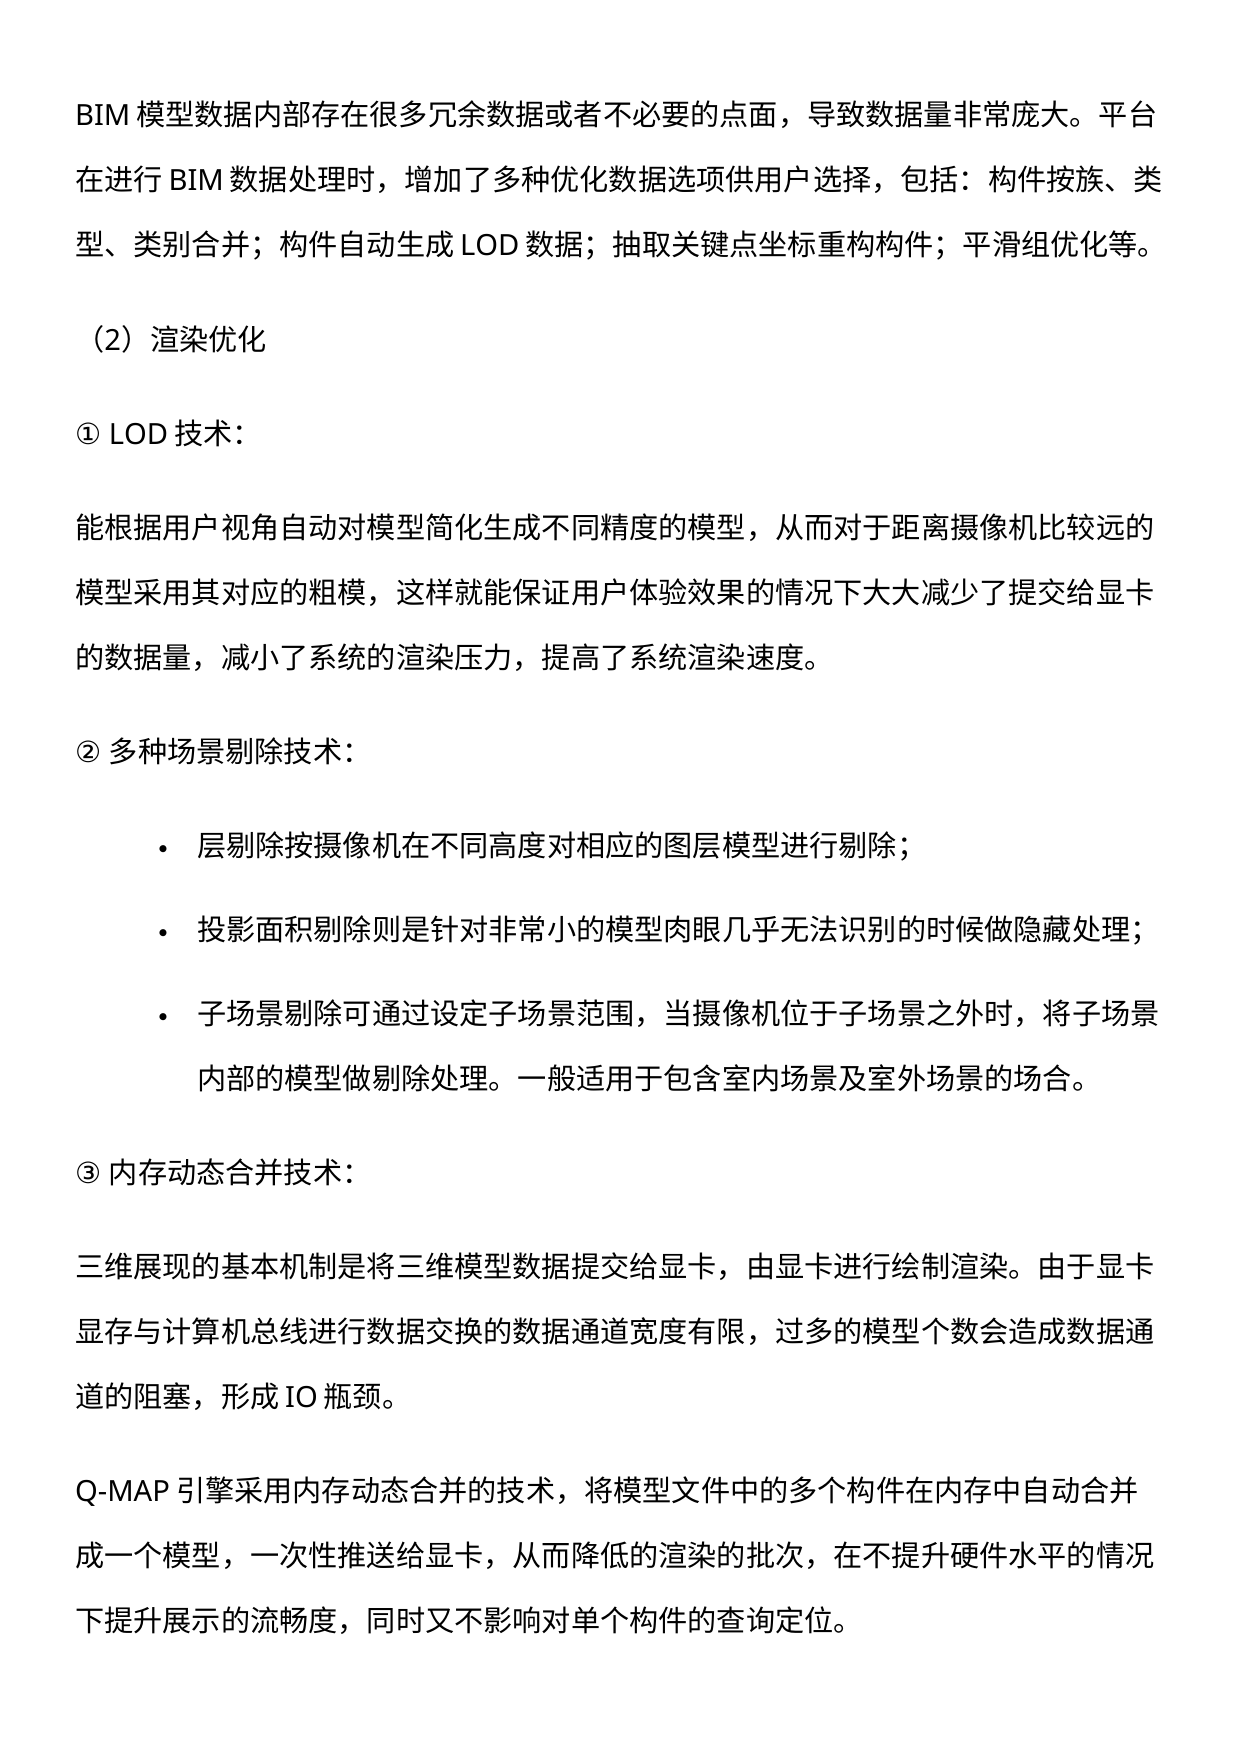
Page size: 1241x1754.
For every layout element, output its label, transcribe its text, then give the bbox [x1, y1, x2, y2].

list 子场景剔除可通过设定子场景范围，当摄像机位于子场景之外时，将子场景内部的模型做剔除处理。一般适用于包含室内场景及室外场景的场合。 [159, 979, 1165, 1109]
text （2）渲染优化 [75, 305, 1165, 370]
text ② 多种场景剔除技术： [75, 717, 1165, 782]
text 能根据用户视角自动对模型简化生成不同精度的模型，从而对于距离摄像机比较远的模型采用其对应的粗模，这样就能保证用户体验效果的情况下大大减少了提交给显卡的数据量，减小了系统的渲染压力，提高了系统渲染速度。 [75, 493, 1165, 688]
text 三维展现的基本机制是将三维模型数据提交给显卡，由显卡进行绘制渲染。由于显卡显存与计算机总线进行数据交换的数据通道宽度有限，过多的模型个数会造成数据通道的阻塞，形成IO瓶颈。 [75, 1232, 1165, 1427]
text ③ 内存动态合并技术： [75, 1138, 1165, 1203]
text ① LOD技术： [75, 399, 1165, 464]
text Q-MAP引擎采用内存动态合并的技术，将模型文件中的多个构件在内存中自动合并成一个模型，一次性推送给显卡，从而降低的渲染的批次，在不提升硬件水平的情况下提升展示的流畅度，同时又不影响对单个构件的查询定位。 [75, 1457, 1165, 1652]
list 投影面积剔除则是针对非常小的模型肉眼几乎无法识别的时候做隐藏处理； [159, 895, 1165, 960]
list 层剔除按摄像机在不同高度对相应的图层模型进行剔除； [159, 812, 1165, 877]
text BIM模型数据内部存在很多冗余数据或者不必要的点面，导致数据量非常庞大。平台在进行BIM数据处理时，增加了多种优化数据选项供用户选择，包括：构件按族、类型、类别合并；构件自动生成LOD数据；抽取关键点坐标重构构件；平滑组优化等。 [75, 81, 1165, 276]
